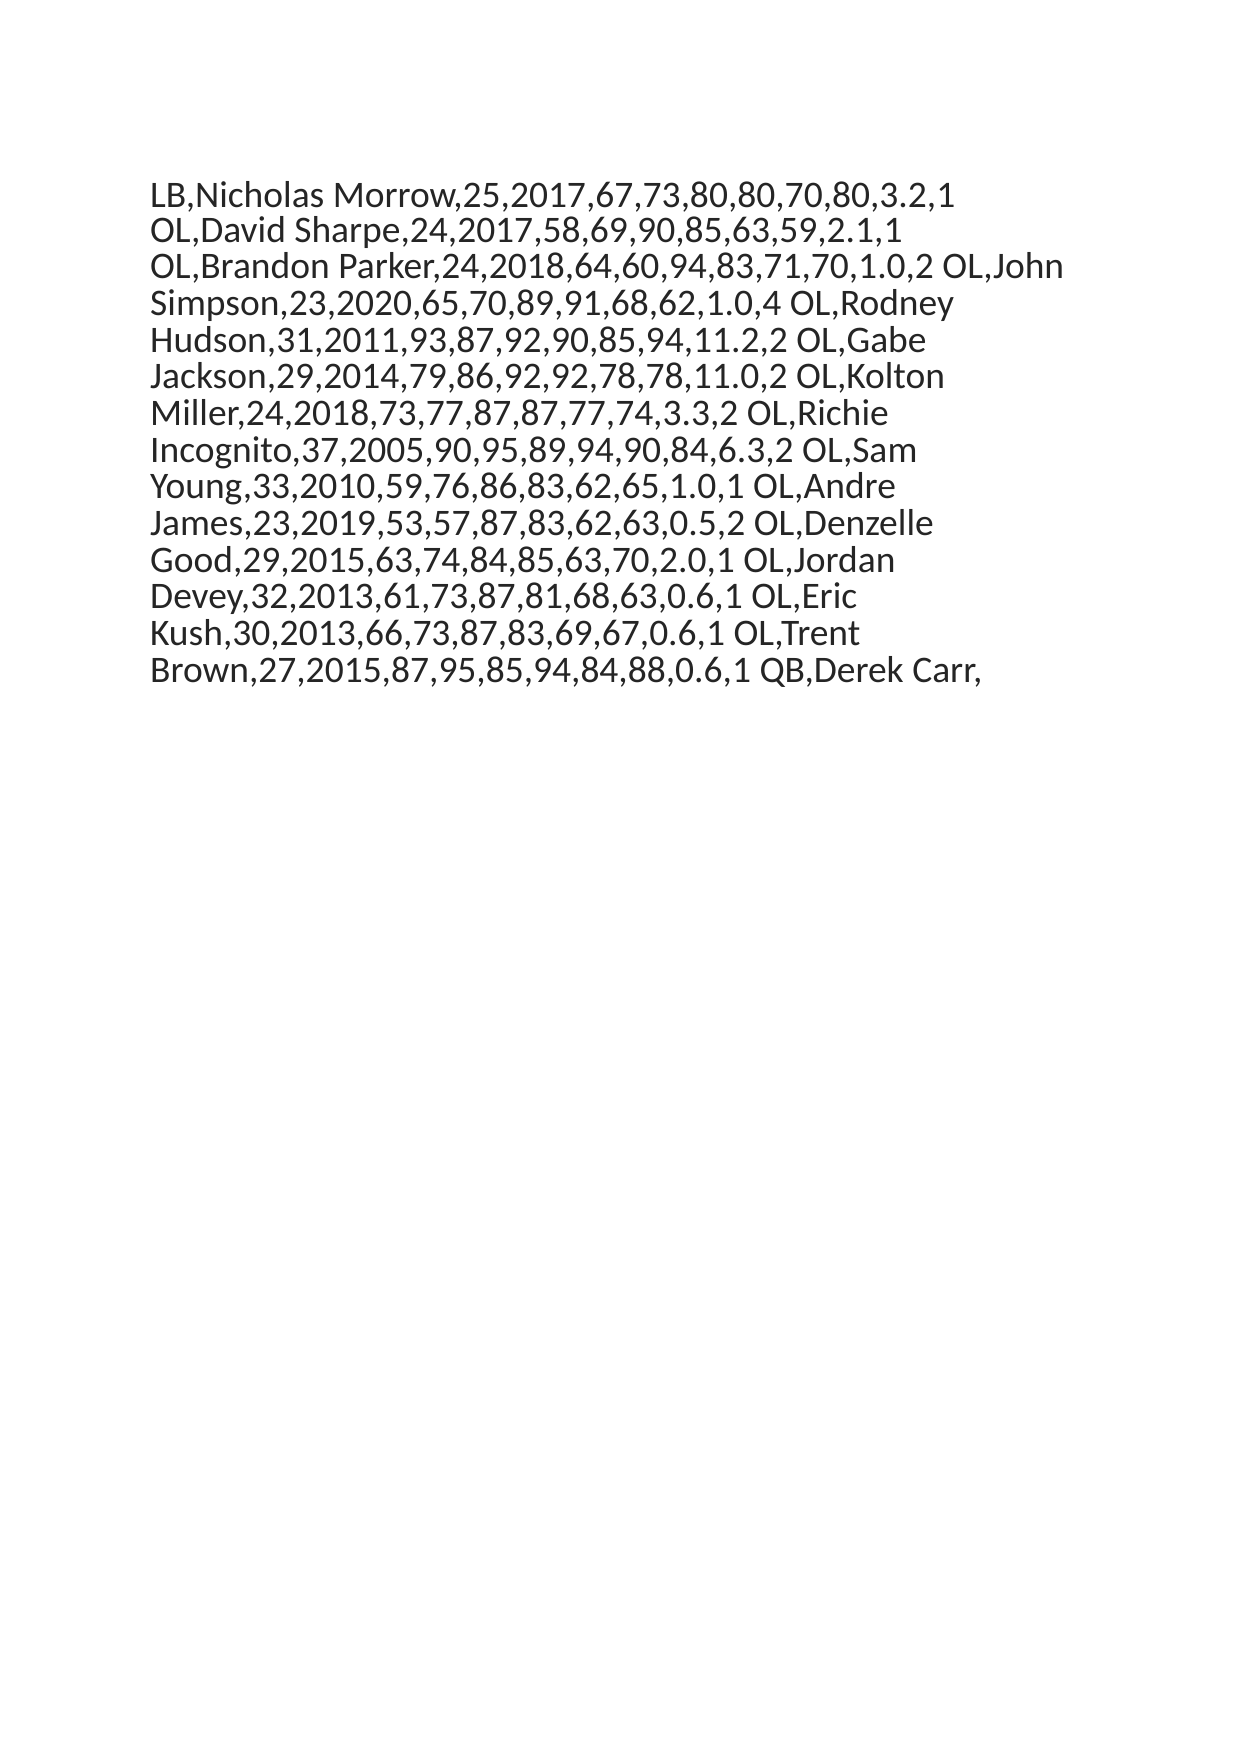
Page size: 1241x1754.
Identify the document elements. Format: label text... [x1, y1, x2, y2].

text LB,Nicholas Morrow,25,2017,67,73,80,80,70,80,3.2,1 OL,David Sharpe,24,2017,58,69,90,85,63,59,2.1,1 OL,Brandon Parker,24,2018,64,60,94,83,71,70,1.0,2 OL,John Simpson,23,2020,65,70,89,91,68,62,1.0,4 OL,Rodney Hudson,31,2011,93,87,92,90,85,94,11.2,2 OL,Gabe Jackson,29,2014,79,86,92,92,78,78,11.0,2 OL,Kolton Miller,24,2018,73,77,87,87,77,74,3.3,2 OL,Richie Incognito,37,2005,90,95,89,94,90,84,6.3,2 OL,Sam Young,33,2010,59,76,86,83,62,65,1.0,1 OL,Andre James,23,2019,53,57,87,83,62,63,0.5,2 OL,Denzelle Good,29,2015,63,74,84,85,63,70,2.0,1 OL,Jordan Devey,32,2013,61,73,87,81,68,63,0.6,1 OL,Eric Kush,30,2013,66,73,87,83,69,67,0.6,1 OL,Trent Brown,27,2015,87,95,85,94,84,88,0.6,1 QB,Derek Carr, [150, 184, 1090, 797]
